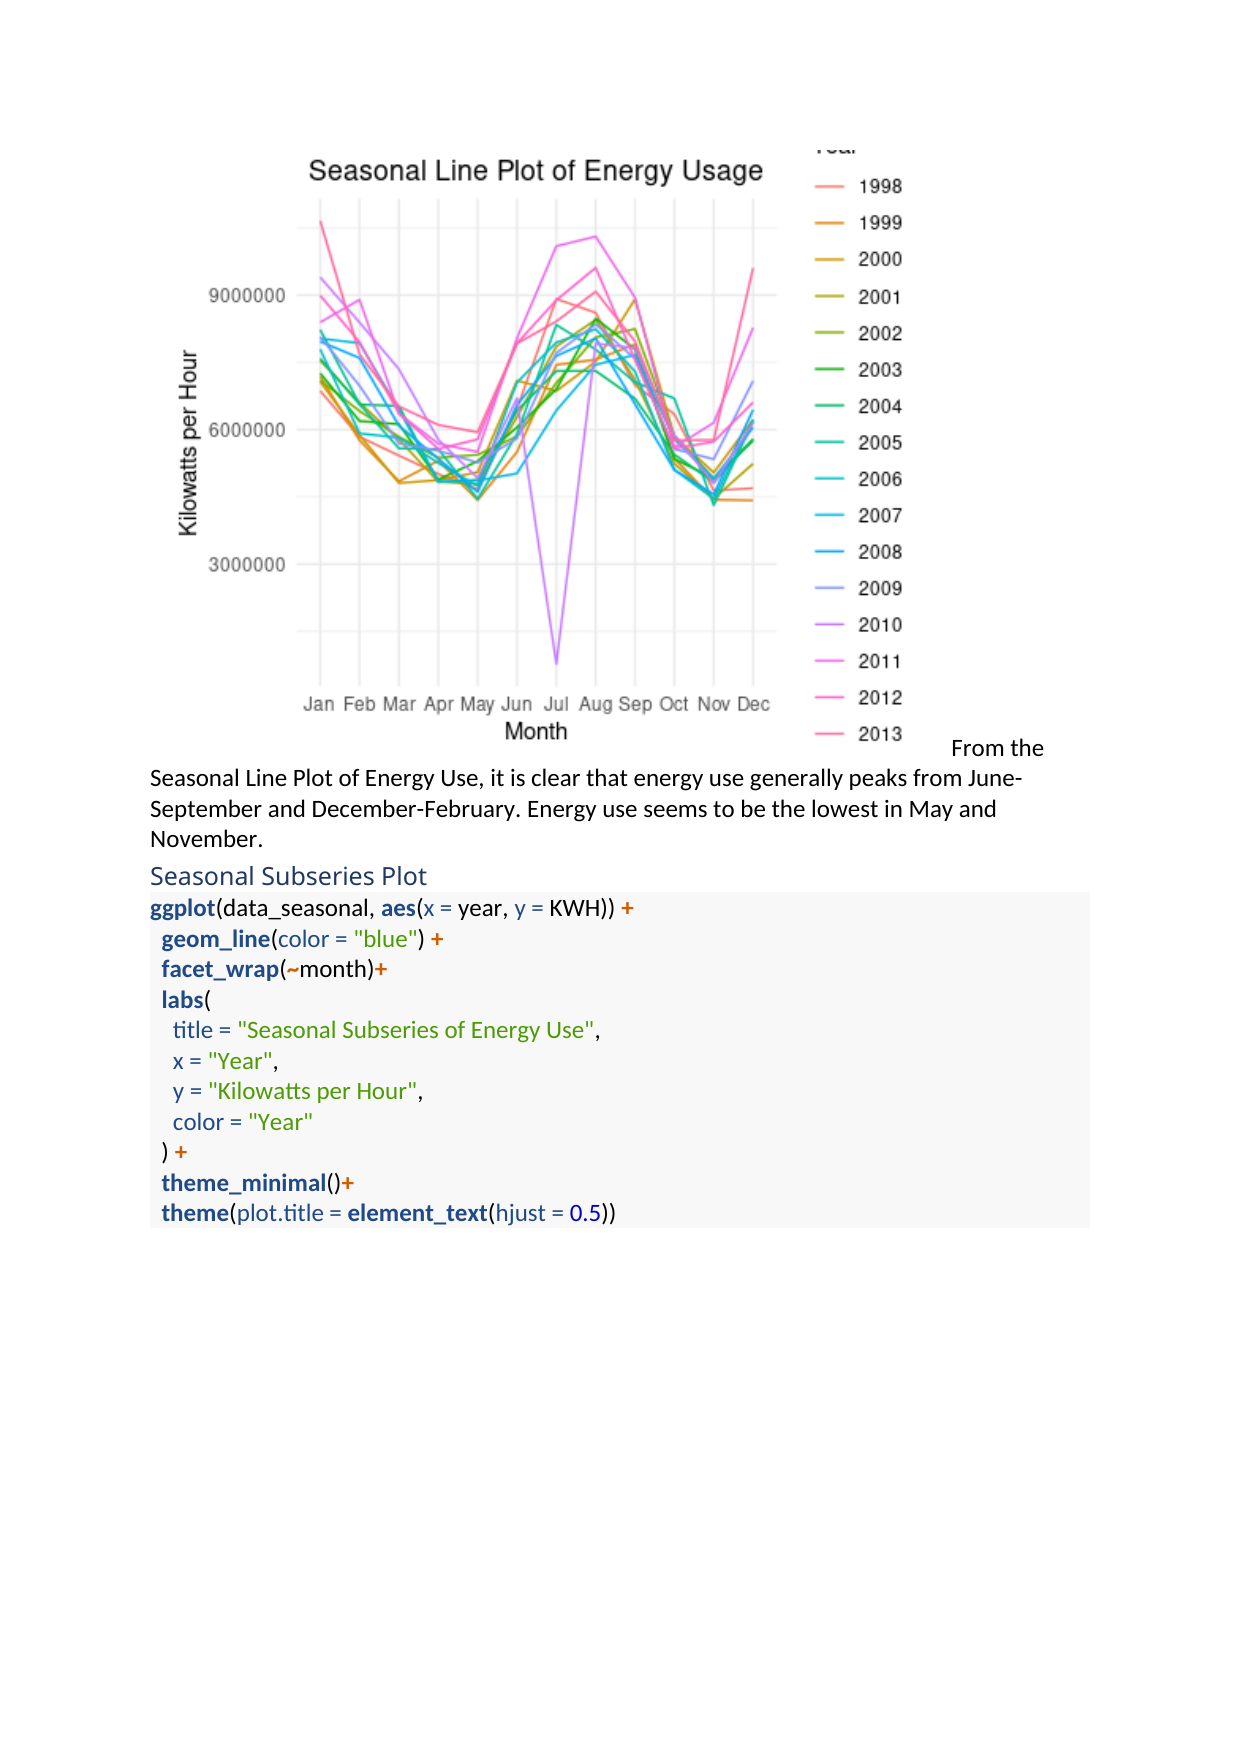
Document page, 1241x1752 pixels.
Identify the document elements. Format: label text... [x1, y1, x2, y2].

text ggplot(data_seasonal, aes(x = year, y = KWH)) + geom_line(color = "blue") + facet_wrap(~month)+ labs( title = "Seasonal Subseries of Energy Use", x = "Year", y = "Kilowatts per Hour", color = "Year" ) + theme_minimal()+ theme(plot.title = element_text(hjust = 0.5)) [150, 892, 1090, 1228]
picture [168, 150, 927, 757]
subtitle Seasonal Subseries Plot [150, 858, 1090, 892]
